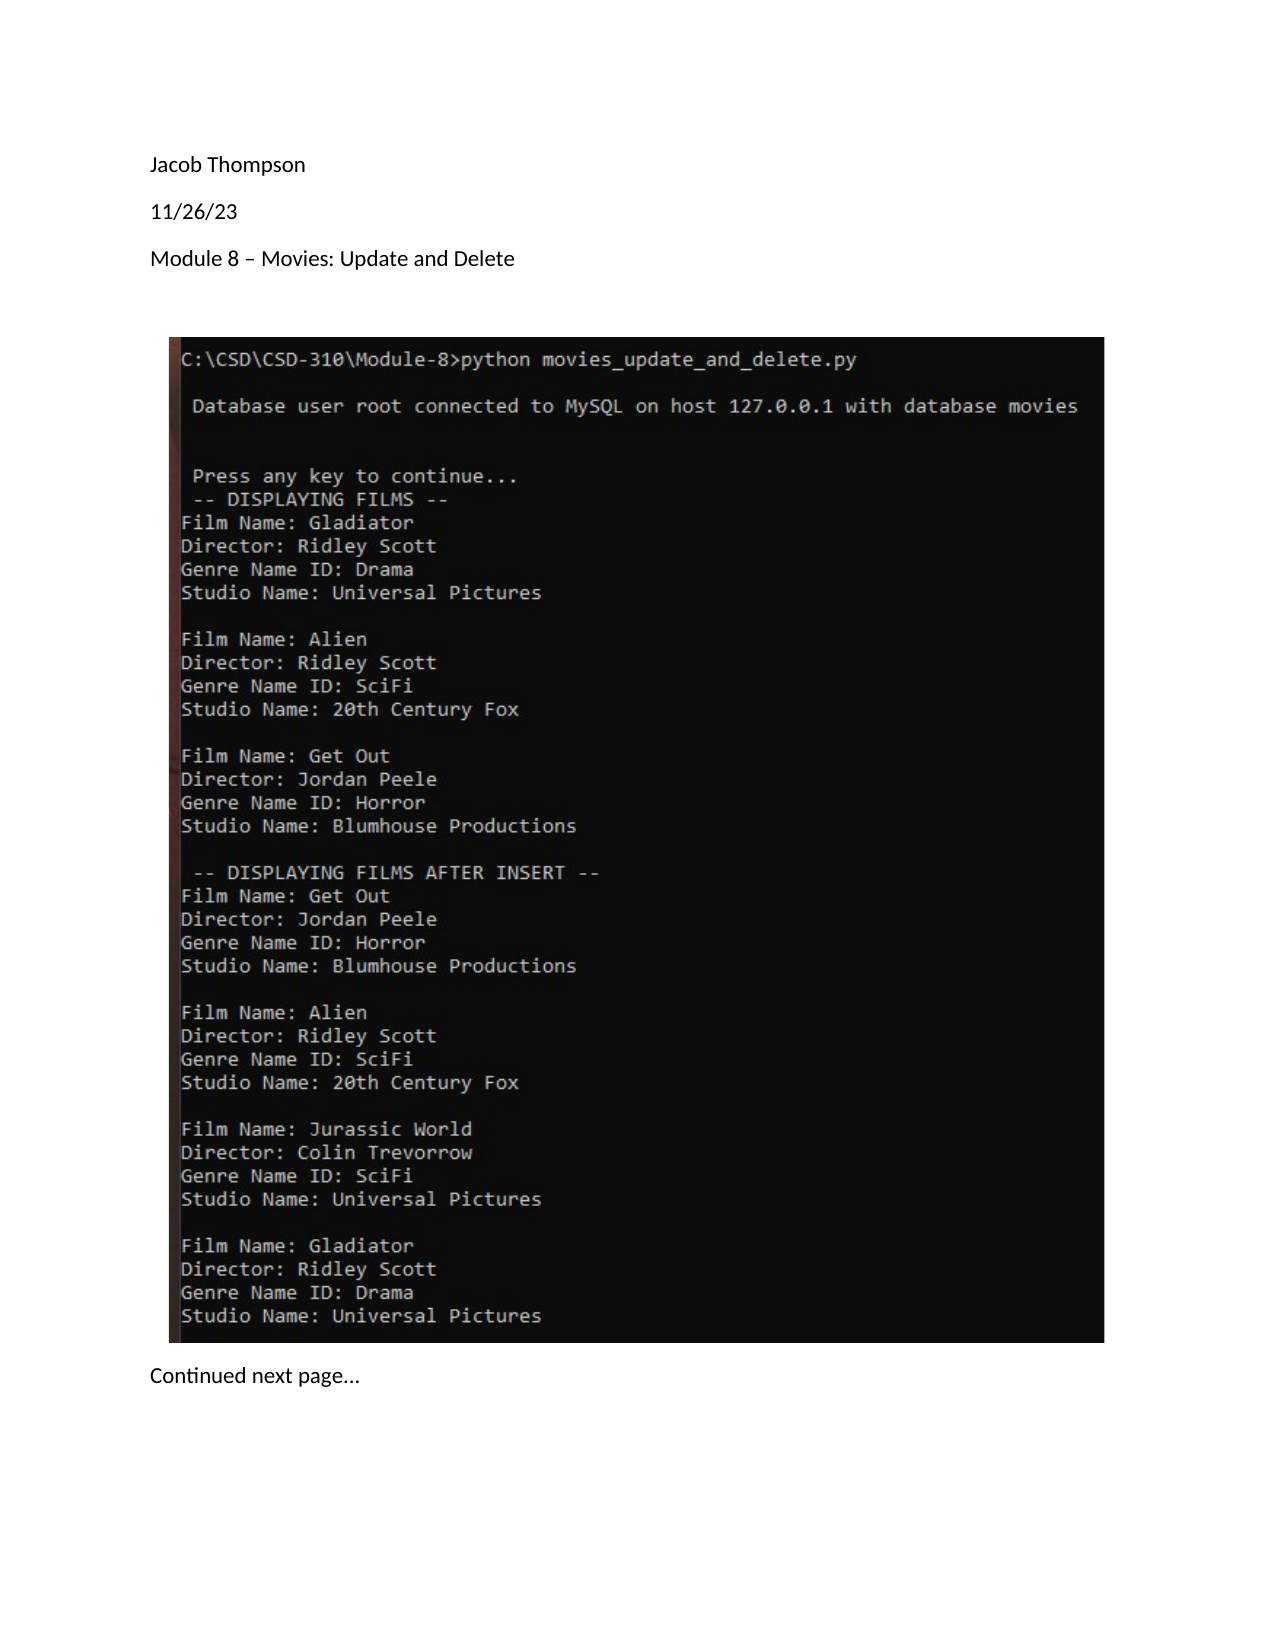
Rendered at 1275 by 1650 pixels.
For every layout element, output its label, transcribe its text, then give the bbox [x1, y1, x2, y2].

text Continued next page... [150, 1361, 1125, 1389]
text 11/26/23 [150, 197, 1125, 225]
text Module 8 – Movies: Update and Delete [150, 244, 1125, 272]
text Jacob Thompson [150, 150, 1125, 178]
